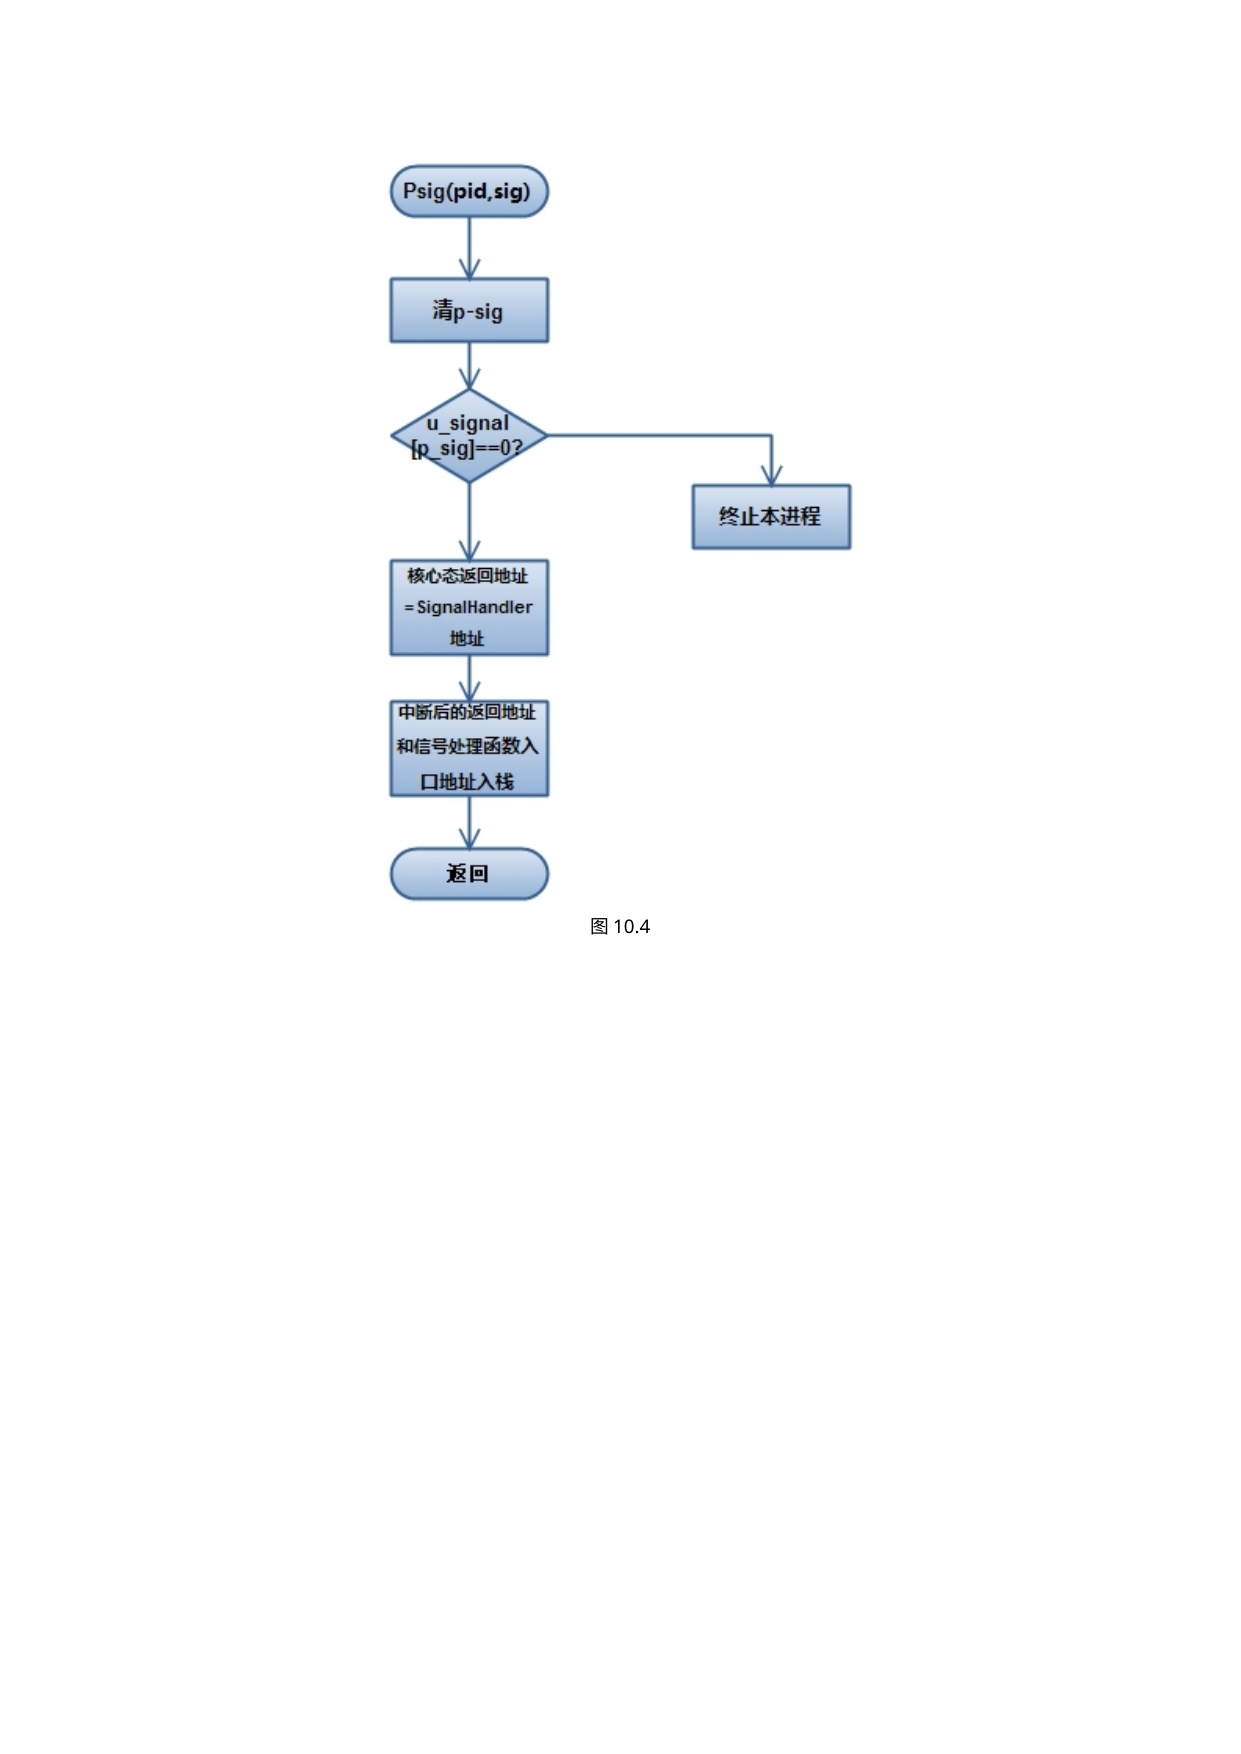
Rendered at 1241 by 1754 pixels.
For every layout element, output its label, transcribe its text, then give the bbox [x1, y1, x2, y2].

text 图10.4 [187, 909, 1053, 942]
picture [386, 162, 854, 903]
